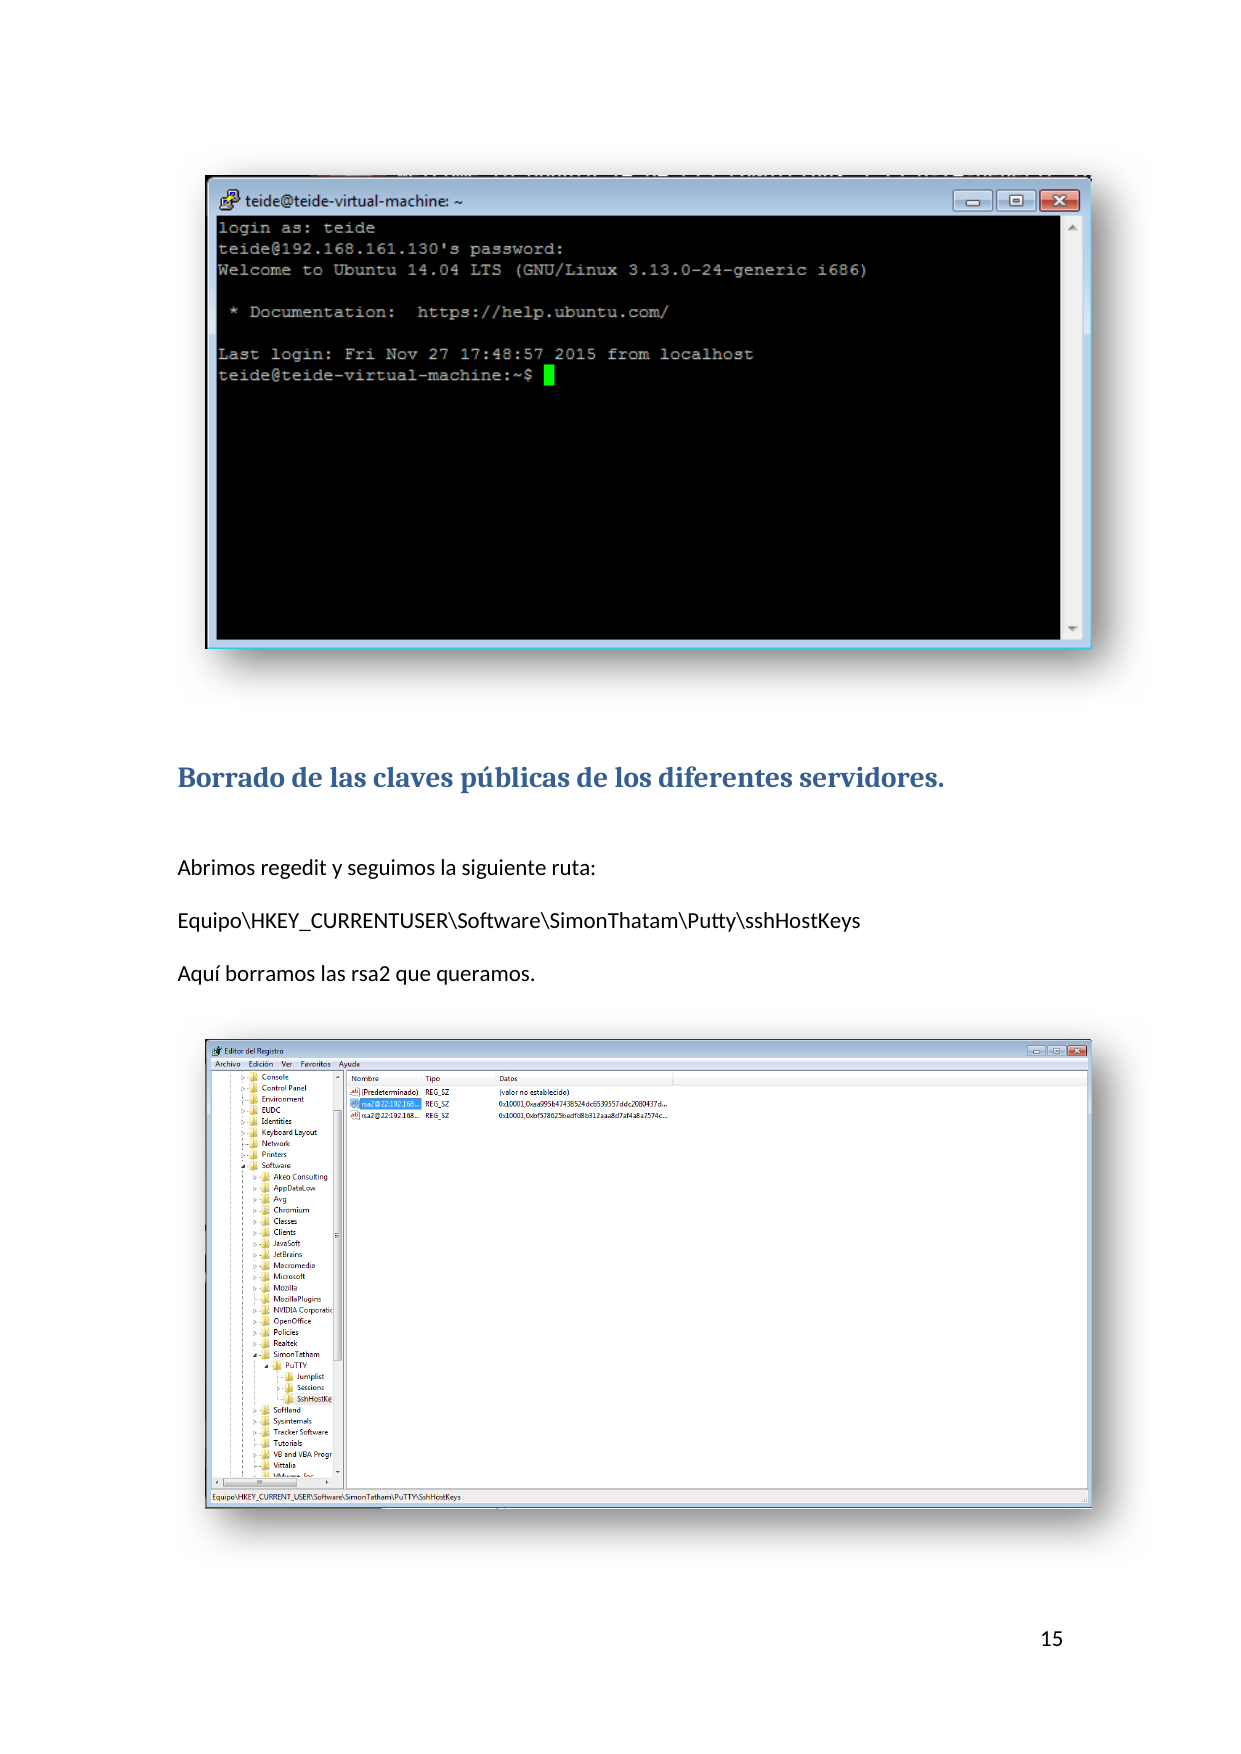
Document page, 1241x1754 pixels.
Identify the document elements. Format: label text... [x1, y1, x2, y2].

subtitle Borrado de las claves públicas de los diferentes servidores. [177, 761, 1063, 795]
text Aquí borramos las rsa2 que queramos. [177, 959, 1063, 987]
picture [205, 1039, 1092, 1509]
text Equipo\HKEY_CURRENTUSER\Software\SimonThatam\Putty\sshHostKeys [177, 906, 1063, 934]
text Abrimos regedit y seguimos la siguiente ruta: [177, 853, 1063, 881]
picture [205, 175, 1092, 649]
